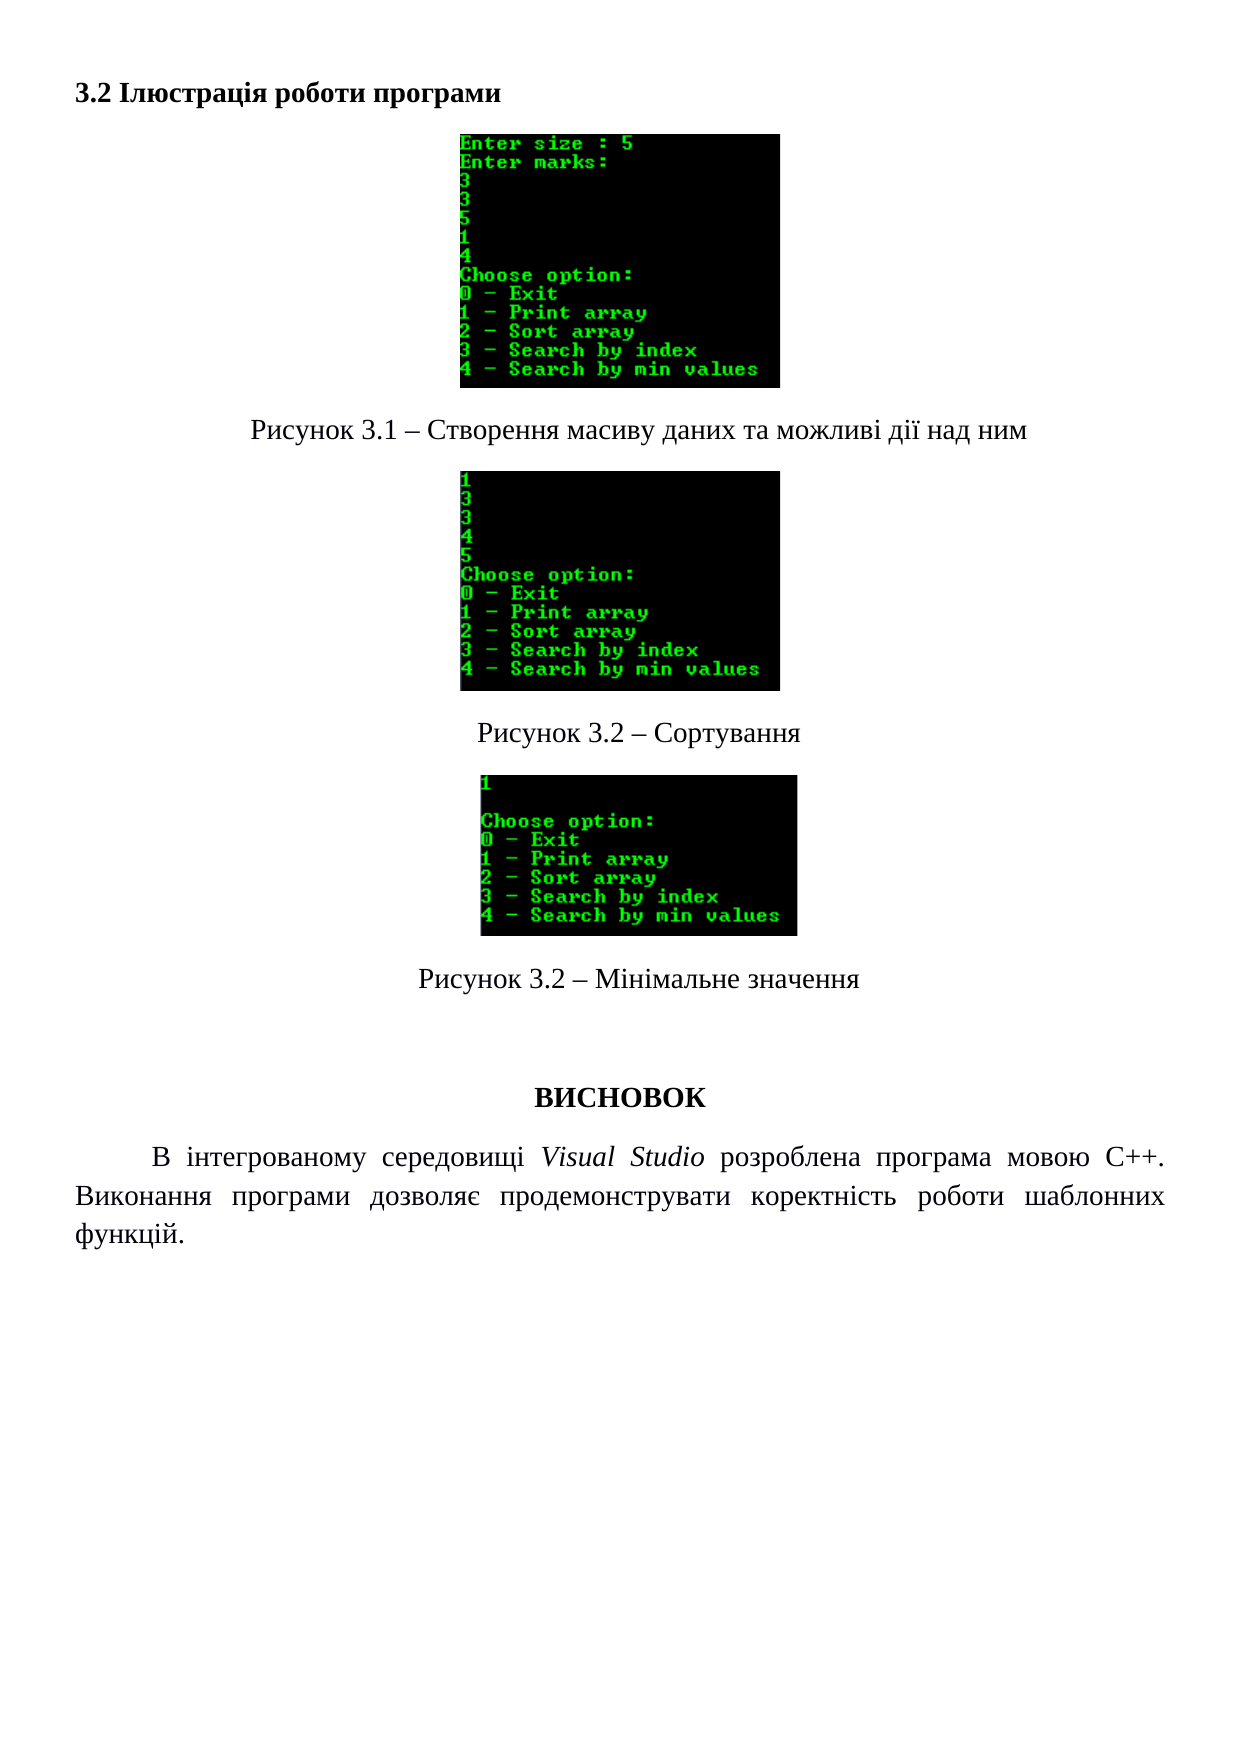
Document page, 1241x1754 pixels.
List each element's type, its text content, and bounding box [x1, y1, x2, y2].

picture [480, 775, 798, 936]
picture [460, 471, 781, 691]
text Рисунок 3.2 – Мінімальне значення [112, 961, 1165, 994]
picture [460, 134, 781, 388]
text ВИСНОВОК [75, 1080, 1165, 1113]
text В інтегрованому середовищі Visual Studio розроблена програма мовою С++. Виконання програми дозволяє продемонструвати коректність роботи шаблонних функцій. [75, 1139, 1165, 1250]
text 3.2 Ілюстрація роботи програми [75, 75, 1165, 108]
text Рисунок 3.2 – Сортування [112, 716, 1165, 749]
text Рисунок 3.1 – Створення масиву даних та можливі дії над ним [112, 412, 1165, 446]
